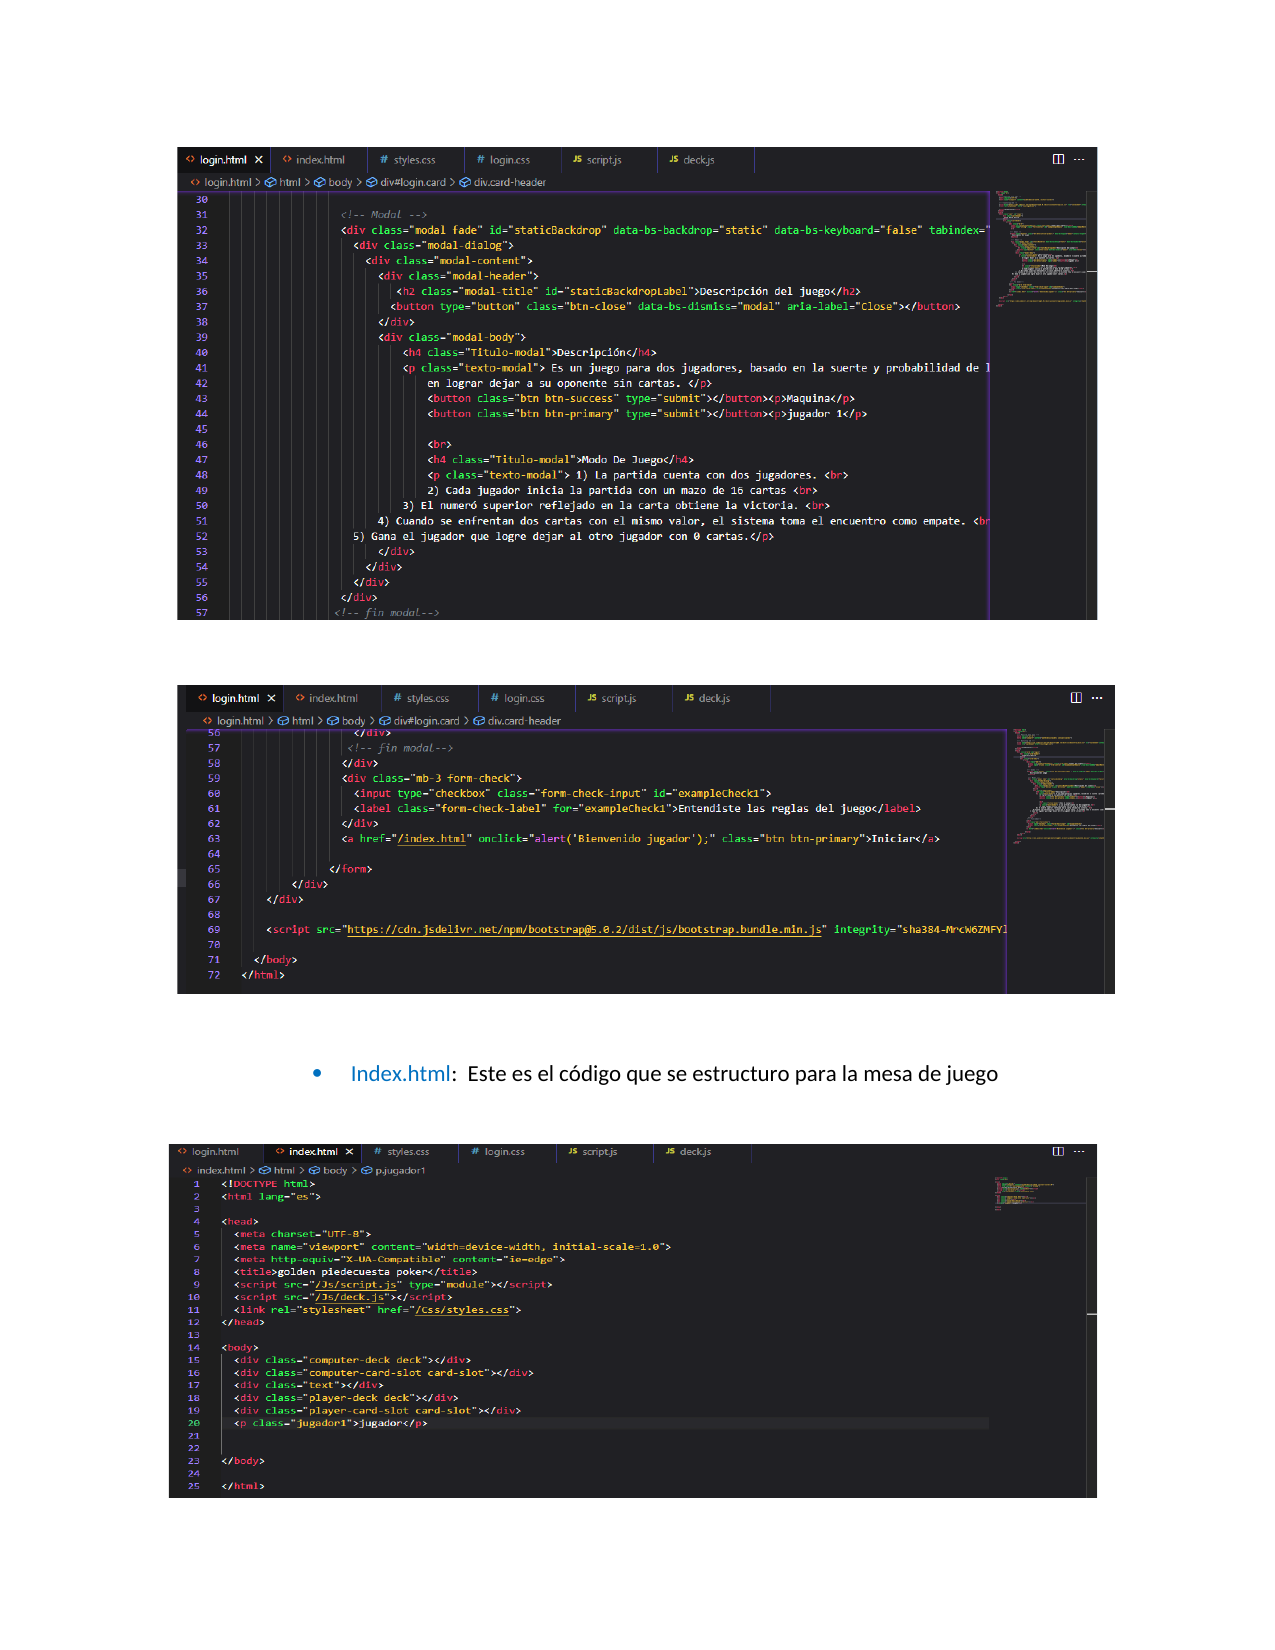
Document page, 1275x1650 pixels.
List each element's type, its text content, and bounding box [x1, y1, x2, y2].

list Index.html: Este es el código que se estructuro para la mesa de juego [313, 1059, 1098, 1088]
picture [177, 685, 1115, 994]
picture [168, 1144, 1098, 1498]
picture [177, 147, 1098, 620]
